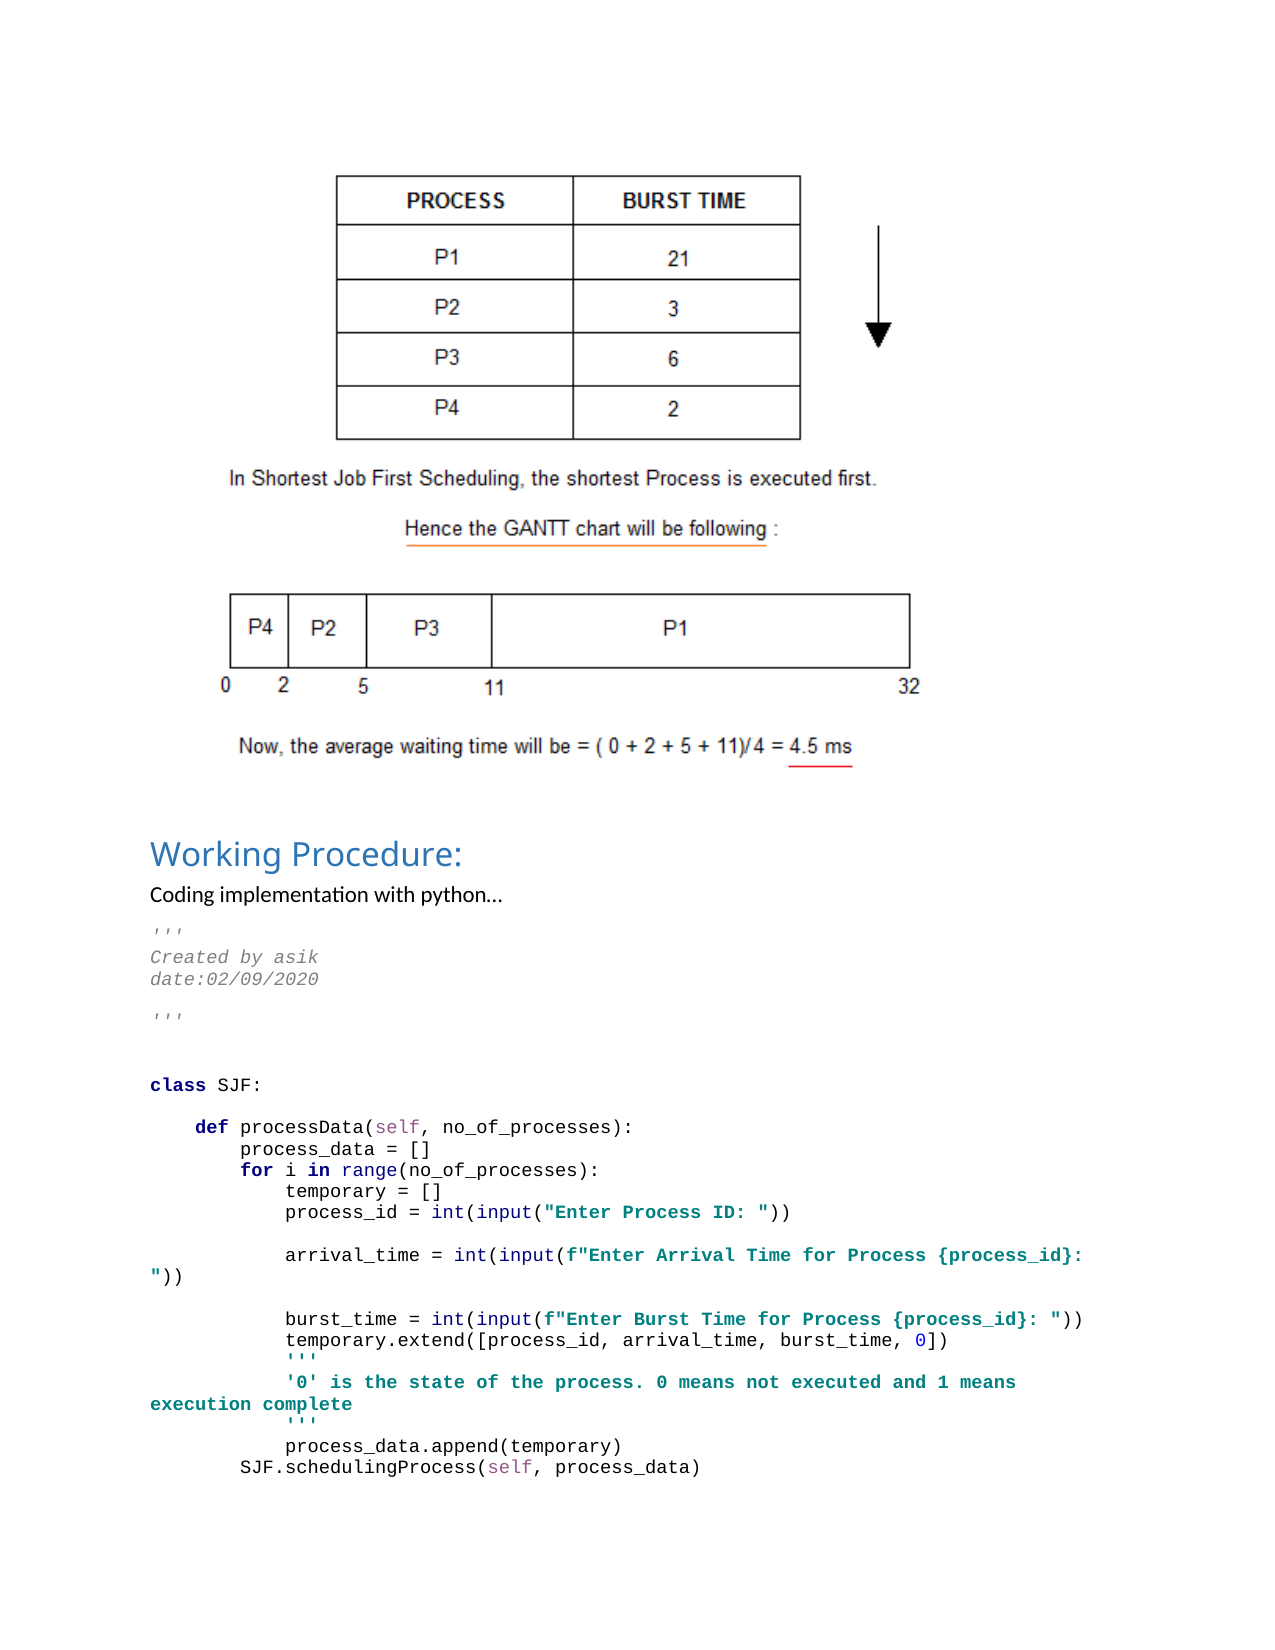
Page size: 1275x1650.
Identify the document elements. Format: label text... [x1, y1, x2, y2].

subtitle Working Procedure: [150, 831, 1125, 876]
text Coding implementation with python… [150, 880, 1125, 908]
picture [150, 150, 1011, 802]
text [150, 927, 1125, 1479]
